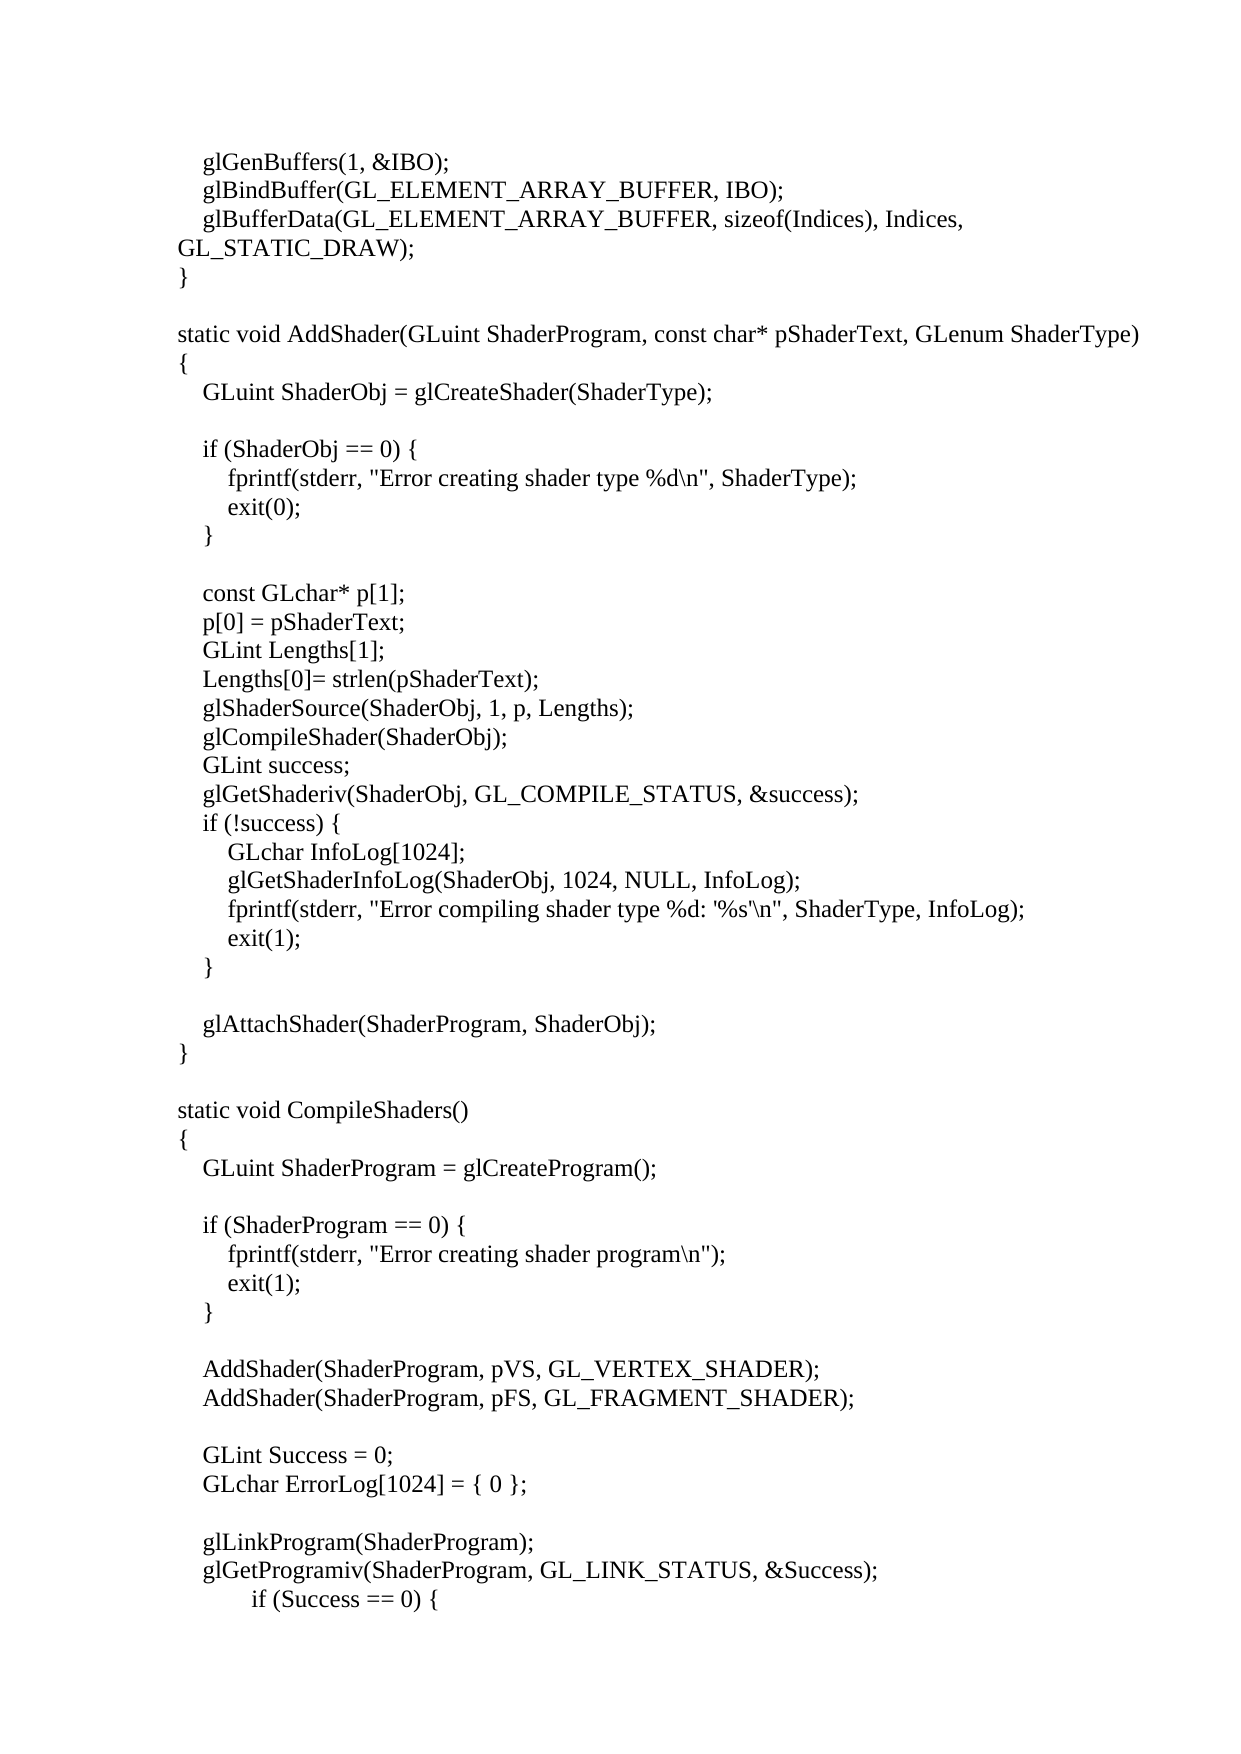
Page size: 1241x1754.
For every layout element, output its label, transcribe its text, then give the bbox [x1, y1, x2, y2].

text glGetProgramiv(ShaderProgram, GL_LINK_STATUS, &Success); [177, 1556, 1152, 1584]
text glLinkProgram(ShaderProgram); [177, 1527, 1152, 1556]
text glShaderSource(ShaderObj, 1, p, Lengths); [177, 693, 1152, 722]
text glGenBuffers(1, &IBO); [177, 147, 1152, 176]
text if (Success == 0) { [177, 1584, 1152, 1613]
text p[0] = pShaderText; [177, 607, 1152, 636]
text GLint Success = 0; [177, 1441, 1152, 1469]
text GLchar InfoLog[1024]; [177, 837, 1152, 866]
text exit(0); [177, 492, 1152, 521]
text exit(1); [177, 1268, 1152, 1297]
text } [177, 521, 1152, 549]
text { [177, 348, 1152, 377]
text } [177, 1297, 1152, 1326]
text GLuint ShaderObj = glCreateShader(ShaderType); [177, 377, 1152, 406]
text static void CompileShaders() [177, 1096, 1152, 1124]
text glBufferData(GL_ELEMENT_ARRAY_BUFFER, sizeof(Indices), Indices, GL_STATIC_DRAW); [177, 204, 1152, 262]
text glBindBuffer(GL_ELEMENT_ARRAY_BUFFER, IBO); [177, 176, 1152, 204]
text { [177, 1124, 1152, 1153]
text static void AddShader(GLuint ShaderProgram, const char* pShaderText, GLenum ShaderType) [177, 319, 1152, 348]
text glCompileShader(ShaderObj); [177, 722, 1152, 751]
text if (ShaderProgram == 0) { [177, 1211, 1152, 1239]
text glGetShaderiv(ShaderObj, GL_COMPILE_STATUS, &success); [177, 779, 1152, 808]
text GLuint ShaderProgram = glCreateProgram(); [177, 1153, 1152, 1182]
text glGetShaderInfoLog(ShaderObj, 1024, NULL, InfoLog); [177, 866, 1152, 894]
text glAttachShader(ShaderProgram, ShaderObj); [177, 1009, 1152, 1038]
text GLchar ErrorLog[1024] = { 0 }; [177, 1469, 1152, 1498]
text fprintf(stderr, "Error compiling shader type %d: '%s'\n", ShaderType, InfoLog); [177, 894, 1152, 923]
text GLint Lengths[1]; [177, 636, 1152, 664]
text if (!success) { [177, 808, 1152, 837]
text GLint success; [177, 751, 1152, 779]
text } [177, 1038, 1152, 1067]
text AddShader(ShaderProgram, pVS, GL_VERTEX_SHADER); [177, 1354, 1152, 1383]
text } [177, 952, 1152, 981]
text if (ShaderObj == 0) { [177, 434, 1152, 463]
text fprintf(stderr, "Error creating shader type %d\n", ShaderType); [177, 463, 1152, 492]
text AddShader(ShaderProgram, pFS, GL_FRAGMENT_SHADER); [177, 1383, 1152, 1412]
text const GLchar* p[1]; [177, 578, 1152, 607]
text } [177, 262, 1152, 291]
text exit(1); [177, 923, 1152, 952]
text Lengths[0]= strlen(pShaderText); [177, 664, 1152, 693]
text fprintf(stderr, "Error creating shader program\n"); [177, 1239, 1152, 1268]
